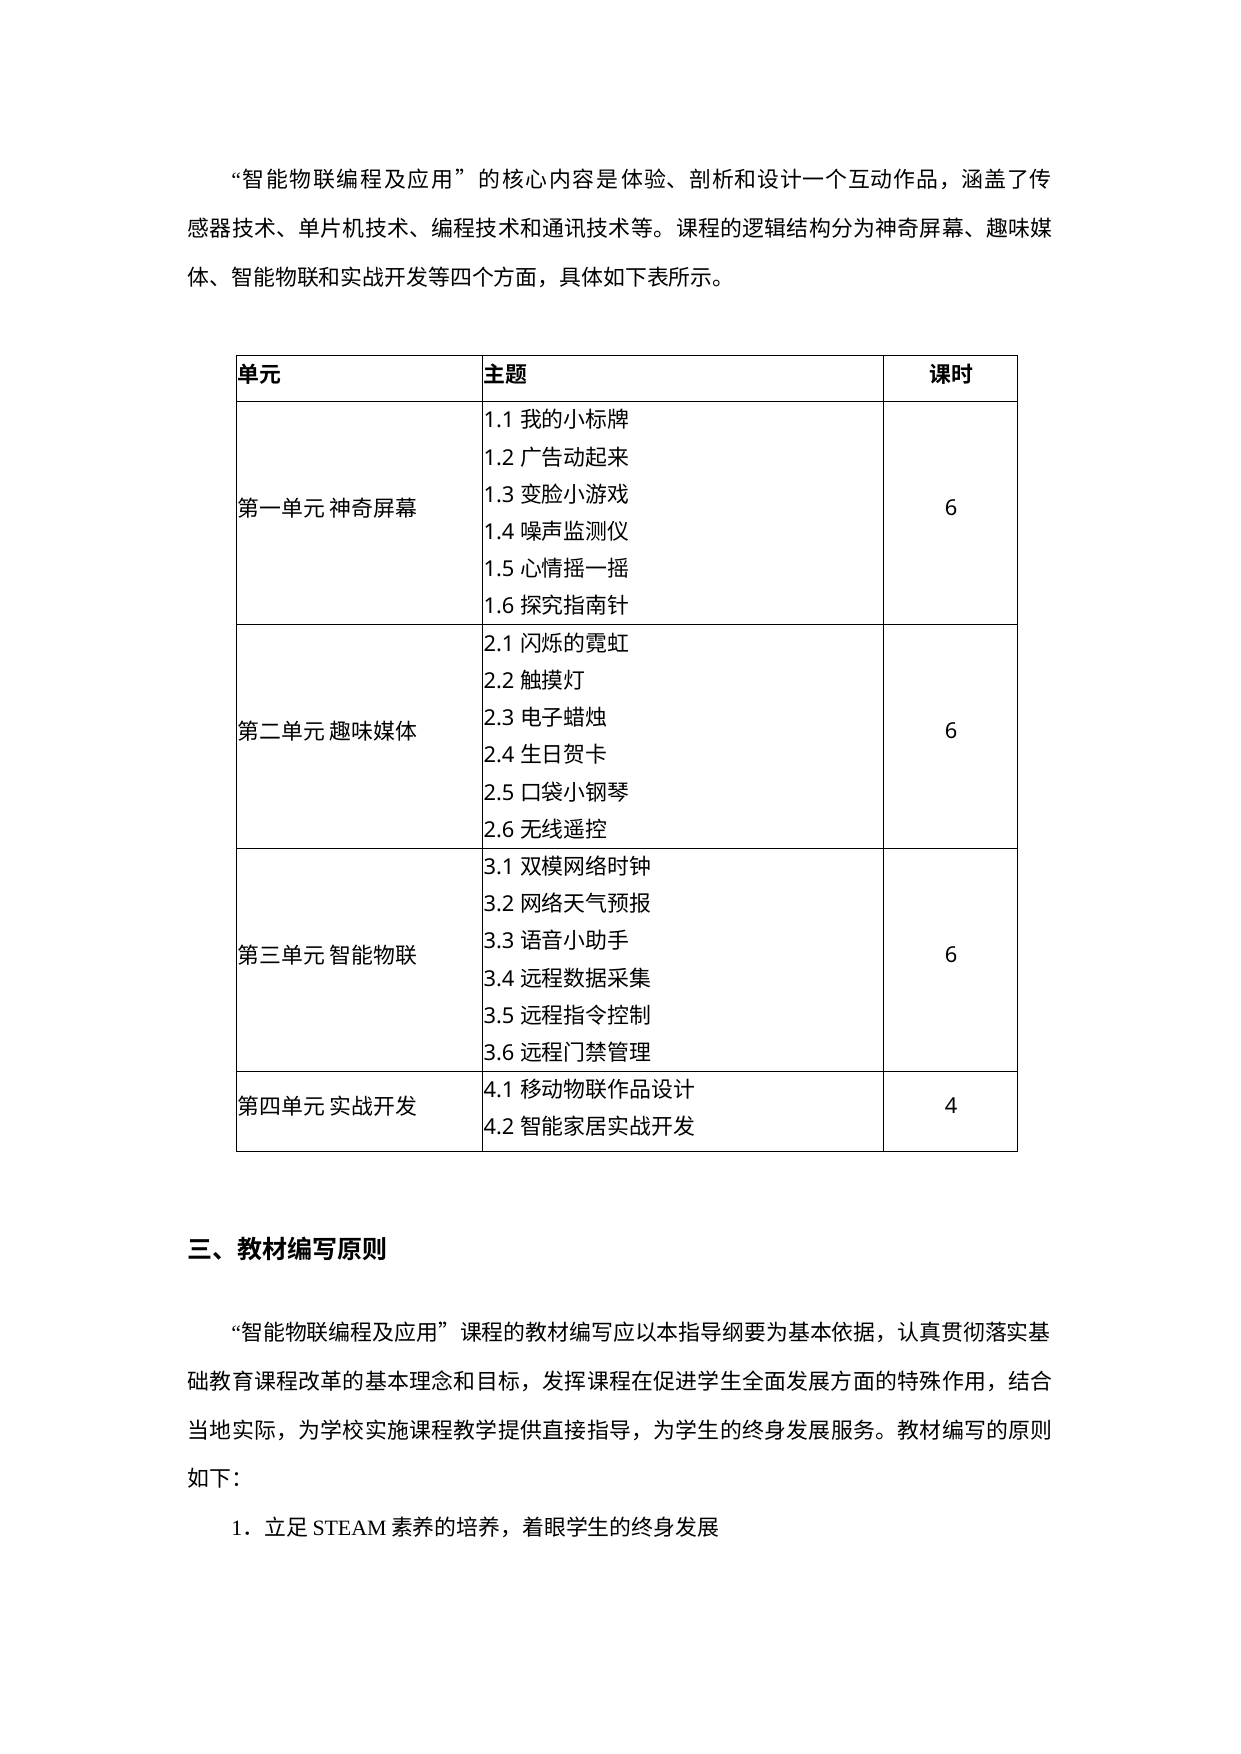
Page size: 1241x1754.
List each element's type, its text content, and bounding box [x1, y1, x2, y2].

table_cell 第四单元 实战开发 [237, 1072, 482, 1151]
text 三、教材编写原则 [187, 1215, 1053, 1280]
table_cell 6 [884, 625, 1017, 848]
table_header 单元 [237, 356, 482, 401]
table_cell 第二单元 趣味媒体 [237, 625, 482, 848]
table_header 主题 [483, 356, 883, 401]
table_cell 6 [884, 402, 1017, 624]
table_cell 4.1 移动物联作品设计 4.2 智能家居实战开发 [483, 1072, 883, 1151]
table_cell 3.1 双模网络时钟 3.2 网络天气预报 3.3 语音小助手 3.4 远程数据采集 3.5 远程指令控制 3.6 远程门禁管理 [483, 849, 883, 1071]
table_cell 1.1 我的小标牌 1.2 广告动起来 1.3 变脸小游戏 1.4 噪声监测仪 1.5 心情摇一摇 1.6 探究指南针 [483, 402, 883, 624]
text “智能物联编程及应用”的核心内容是体验、剖析和设计一个互动作品，涵盖了传感器技术、单片机技术、编程技术和通讯技术等。课程的逻辑结构分为神奇屏幕、趣味媒体、智能物联和实战开发等四个方面，具体如下表所示。 [187, 162, 1053, 292]
table_cell 6 [884, 849, 1017, 1071]
table_header 课时 [884, 356, 1017, 401]
table_cell 第一单元 神奇屏幕 [237, 402, 482, 624]
table_cell 第三单元 智能物联 [237, 849, 482, 1071]
text 1．立足STEAM素养的培养，着眼学生的终身发展 [187, 1509, 1053, 1542]
table_cell 4 [884, 1072, 1017, 1151]
table_cell 2.1 闪烁的霓虹 2.2 触摸灯 2.3 电子蜡烛 2.4 生日贺卡 2.5 口袋小钢琴 2.6 无线遥控 [483, 625, 883, 848]
text “智能物联编程及应用”课程的教材编写应以本指导纲要为基本依据，认真贯彻落实基础教育课程改革的基本理念和目标，发挥课程在促进学生全面发展方面的特殊作用，结合当地实际，为学校实施课程教学提供直接指导，为学生的终身发展服务。教材编写的原则如下： [187, 1315, 1053, 1493]
